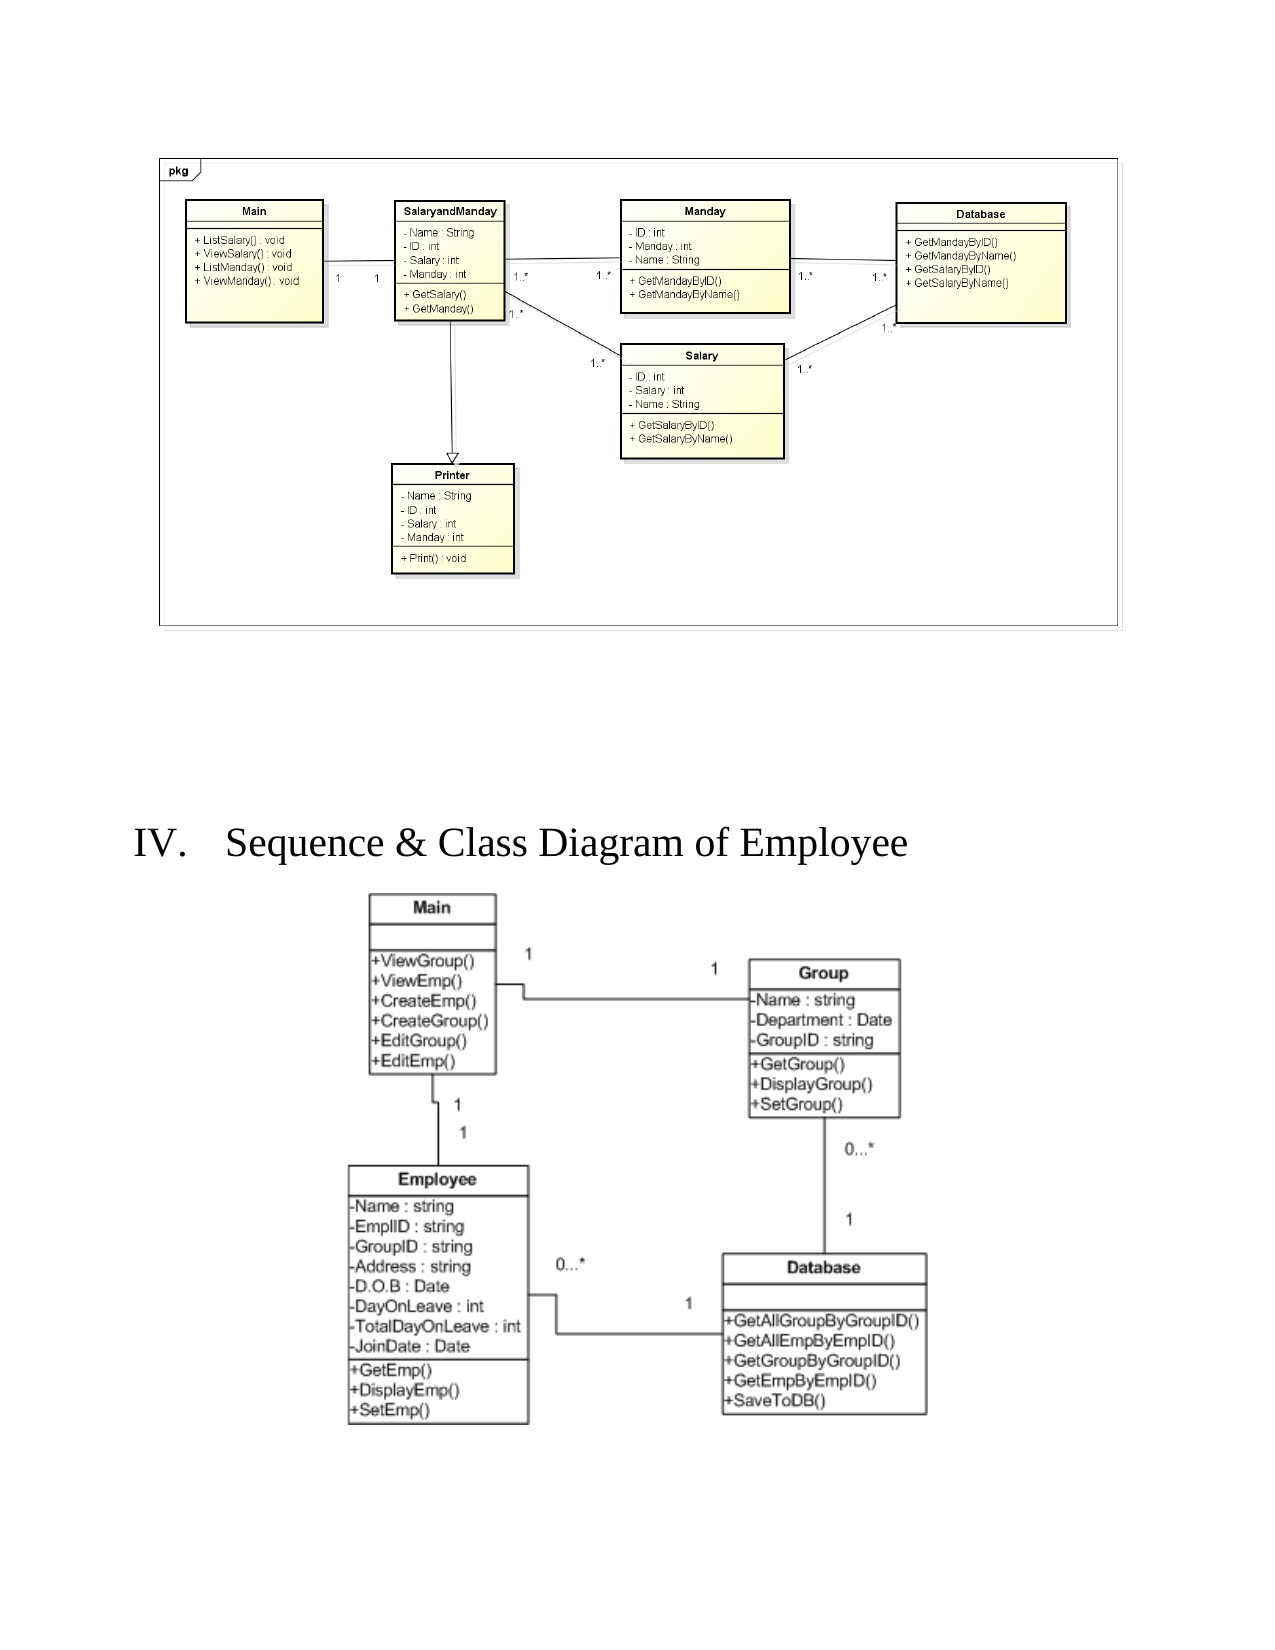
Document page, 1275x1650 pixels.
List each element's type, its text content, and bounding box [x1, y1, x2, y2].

picture [347, 893, 928, 1425]
picture [150, 150, 1125, 634]
list Sequence & Class Diagram of Employee [187, 818, 1125, 866]
